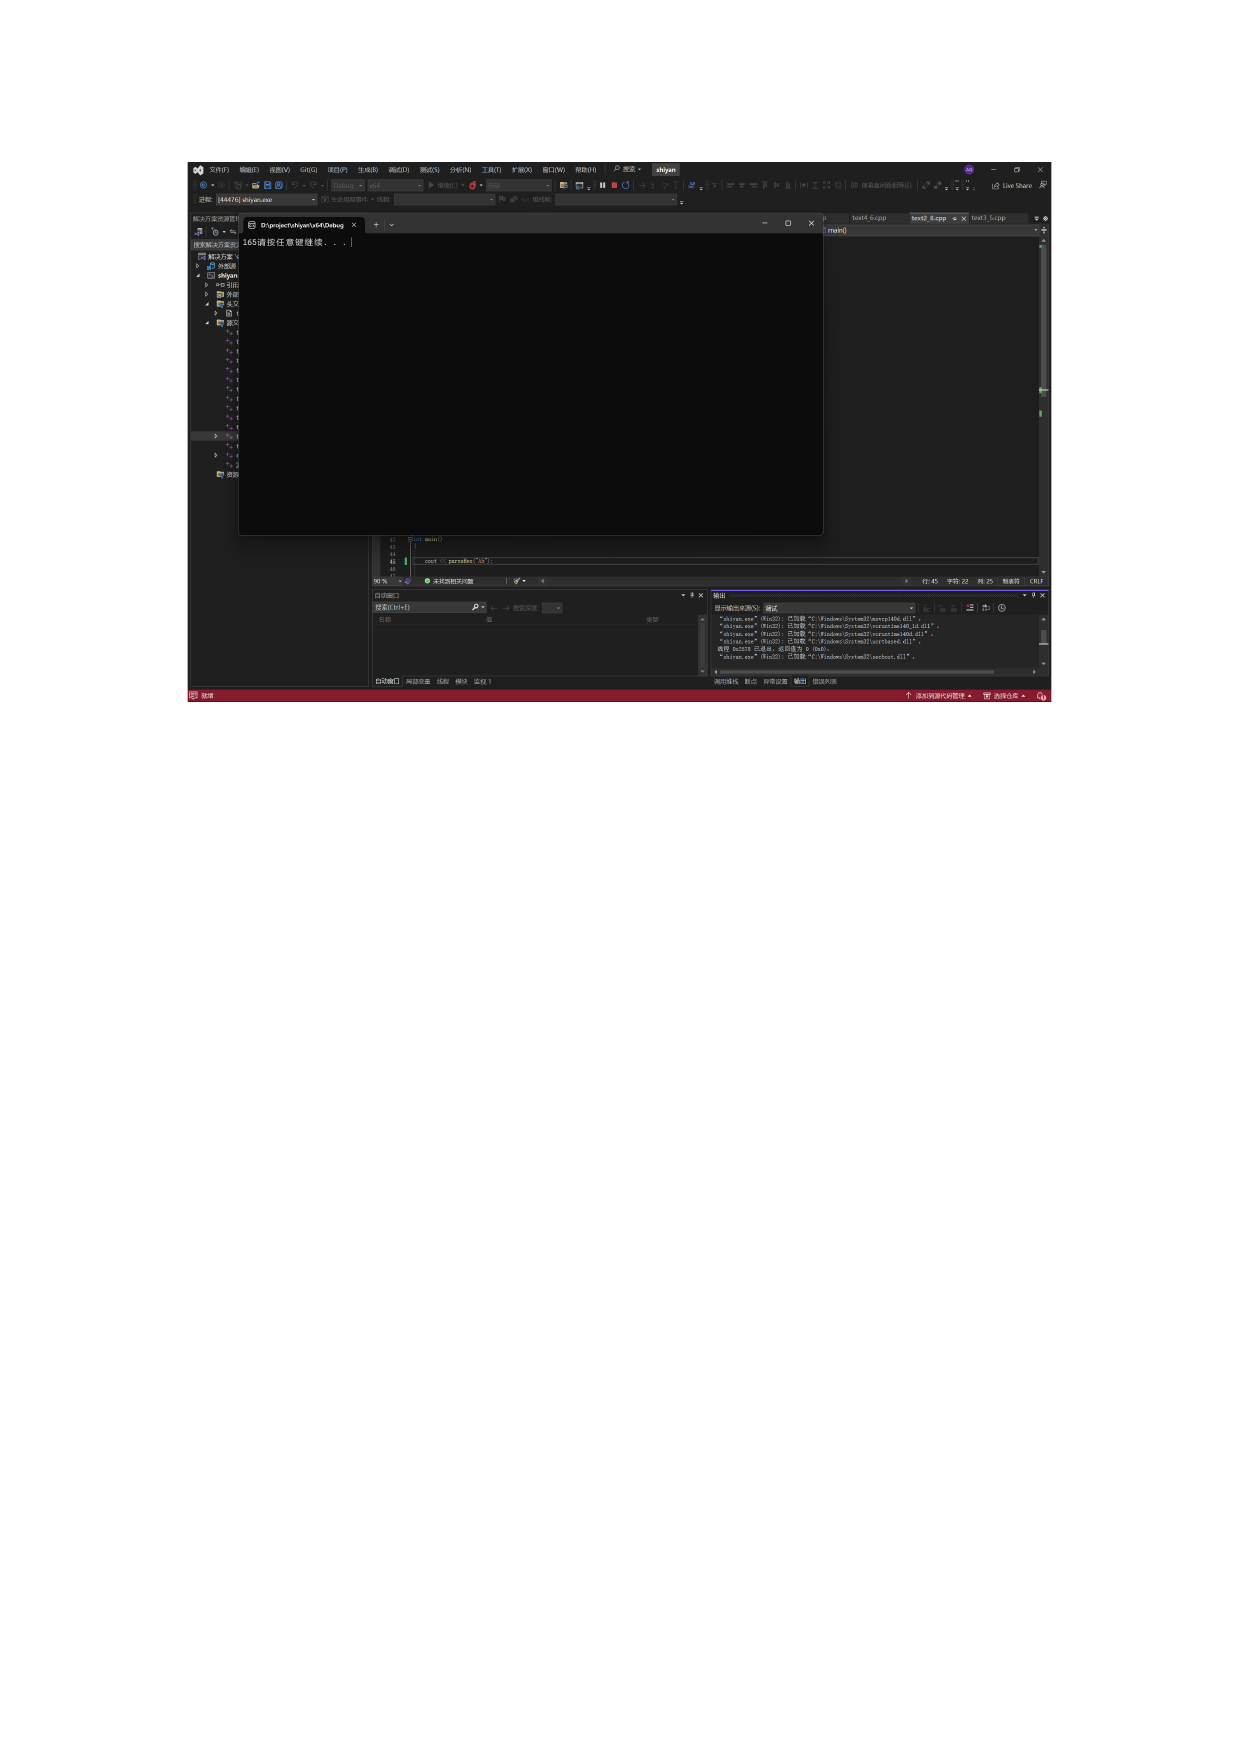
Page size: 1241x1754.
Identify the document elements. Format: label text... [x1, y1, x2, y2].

picture [187, 162, 1052, 702]
